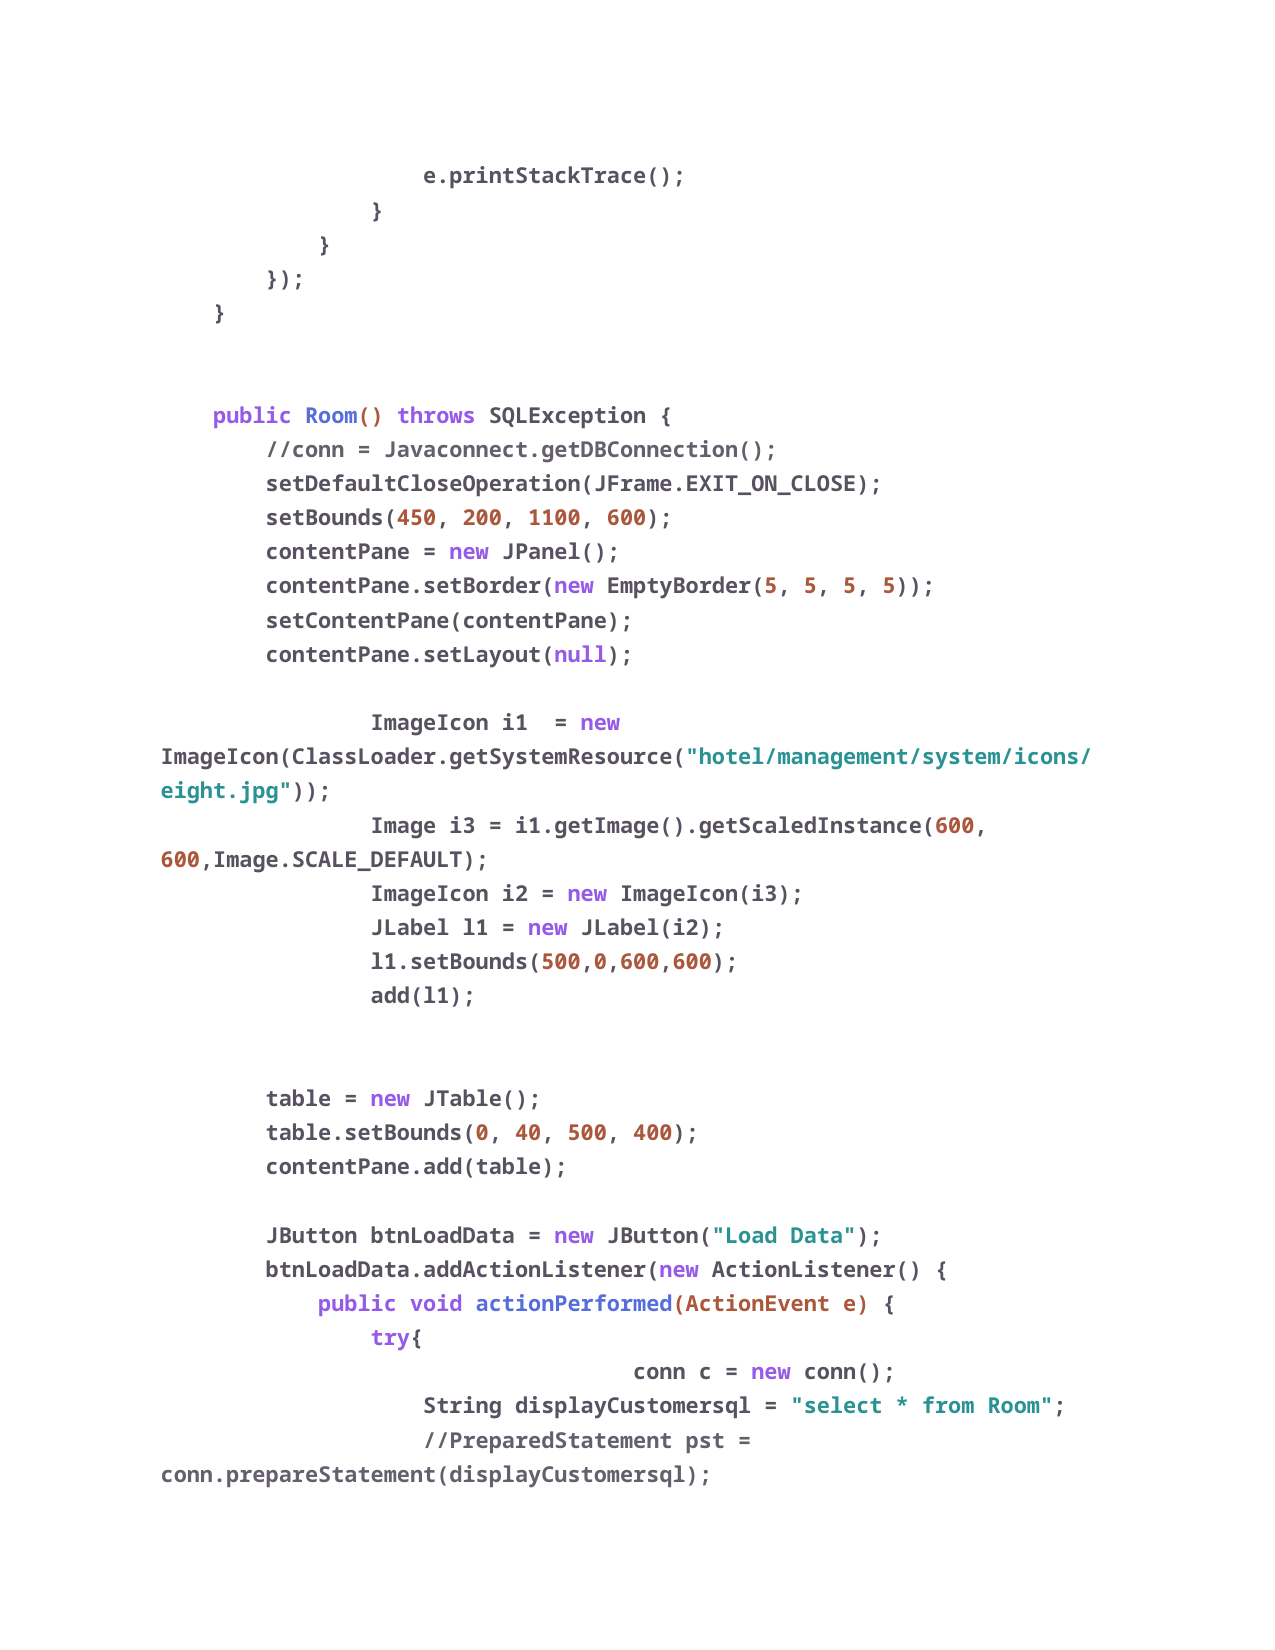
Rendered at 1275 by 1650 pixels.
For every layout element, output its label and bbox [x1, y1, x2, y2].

table_header [150, 150, 1125, 1499]
